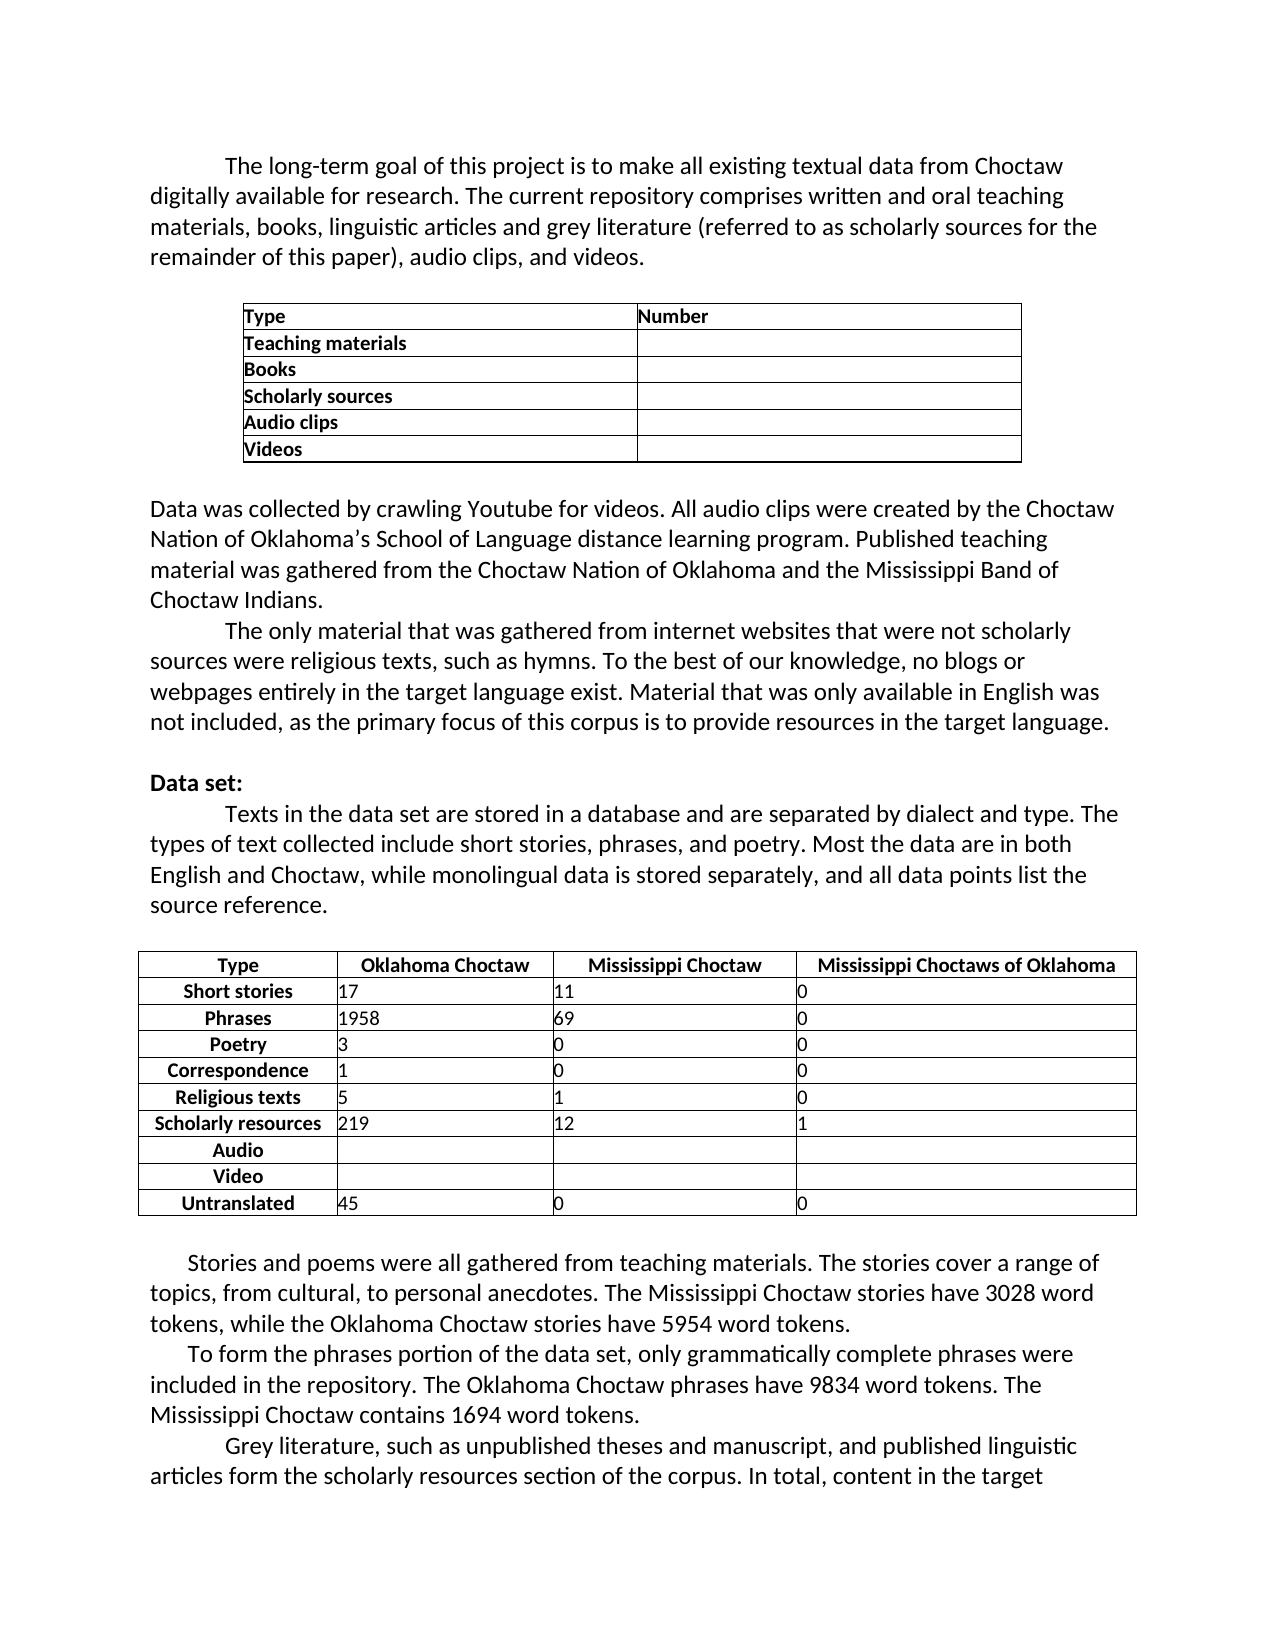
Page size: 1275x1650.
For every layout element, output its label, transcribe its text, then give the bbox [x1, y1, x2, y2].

table_cell 0 [797, 1058, 1136, 1083]
table_cell [554, 1164, 796, 1189]
table_cell 3 [338, 1031, 553, 1057]
table_cell Audio clips [244, 410, 637, 435]
table_cell 0 [797, 1190, 1136, 1215]
text The only material that was gathered from internet websites that were not scholarly sources were religious texts, such as hymns. To the best of our knowledge, no blogs or webpages entirely in the target language exist. Material that was only available in English was not included, as the primary focus of this corpus is to provide resources in the target language. [150, 615, 1125, 737]
table_cell 1958 [338, 1005, 553, 1030]
table_cell [554, 1137, 796, 1162]
table_header Mississippi Choctaw [554, 952, 796, 977]
table_header Mississippi Choctaws of Oklahoma [797, 952, 1136, 977]
table_cell Correspondence [139, 1058, 337, 1083]
table_cell Poetry [139, 1031, 337, 1057]
table_cell 0 [554, 1031, 796, 1057]
table_cell 45 [338, 1190, 553, 1215]
table_header Type [244, 304, 637, 329]
text Data set: [150, 768, 1125, 798]
text The long-term goal of this project is to make all existing textual data from Choctaw digitally available for research. The current repository comprises written and oral teaching materials, books, linguistic articles and grey literature (referred to as scholarly sources for the remainder of this paper), audio clips, and videos. [150, 150, 1125, 272]
text Stories and poems were all gathered from teaching materials. The stories cover a range of topics, from cultural, to personal anecdotes. The Mississippi Choctaw stories have 3028 word tokens, while the Oklahoma Choctaw stories have 5954 word tokens. [150, 1247, 1125, 1338]
table_cell Audio [139, 1137, 337, 1162]
table_cell [638, 410, 1021, 435]
table_cell [638, 357, 1021, 382]
table_cell 0 [554, 1058, 796, 1083]
table_cell Short stories [139, 978, 337, 1004]
table_cell [638, 383, 1021, 408]
table_cell [338, 1164, 553, 1189]
table_cell 11 [554, 978, 796, 1004]
table_cell 219 [338, 1111, 553, 1136]
table_cell 0 [797, 978, 1136, 1004]
table_cell [797, 1164, 1136, 1189]
table_header Oklahoma Choctaw [338, 952, 553, 977]
table_cell [638, 436, 1021, 461]
table_cell Videos [244, 436, 637, 461]
table_cell 17 [338, 978, 553, 1004]
table_cell 0 [797, 1031, 1136, 1057]
text Texts in the data set are stored in a database and are separated by dialect and type. The types of text collected include short stories, phrases, and poetry. Most the data are in both English and Choctaw, while monolingual data is stored separately, and all data points list the source reference. [150, 798, 1125, 920]
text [150, 1430, 1125, 1491]
table_cell [797, 1137, 1136, 1162]
table_cell 0 [797, 1084, 1136, 1109]
table_cell 5 [338, 1084, 553, 1109]
table_cell Teaching materials [244, 330, 637, 356]
table_cell [638, 330, 1021, 356]
table_cell Scholarly resources [139, 1111, 337, 1136]
table_header Type [139, 952, 337, 977]
text To form the phrases portion of the data set, only grammatically complete phrases were included in the repository. The Oklahoma Choctaw phrases have 9834 word tokens. The Mississippi Choctaw contains 1694 word tokens. [150, 1338, 1125, 1430]
table_cell Video [139, 1164, 337, 1189]
table_cell Religious texts [139, 1084, 337, 1109]
table_cell 0 [797, 1005, 1136, 1030]
text Data was collected by crawling Youtube for videos. All audio clips were created by the Choctaw Nation of Oklahoma’s School of Language distance learning program. Published teaching material was gathered from the Choctaw Nation of Oklahoma and the Mississippi Band of Choctaw Indians. [150, 493, 1125, 615]
table_cell Phrases [139, 1005, 337, 1030]
table_cell 12 [554, 1111, 796, 1136]
table_header Number [638, 304, 1021, 329]
table_cell Books [244, 357, 637, 382]
table_cell 1 [554, 1084, 796, 1109]
table_cell 1 [797, 1111, 1136, 1136]
table_cell Untranslated [139, 1190, 337, 1215]
table_cell [338, 1137, 553, 1162]
table_cell 1 [338, 1058, 553, 1083]
table_cell 0 [554, 1190, 796, 1215]
table_cell 69 [554, 1005, 796, 1030]
table_cell Scholarly sources [244, 383, 637, 408]
